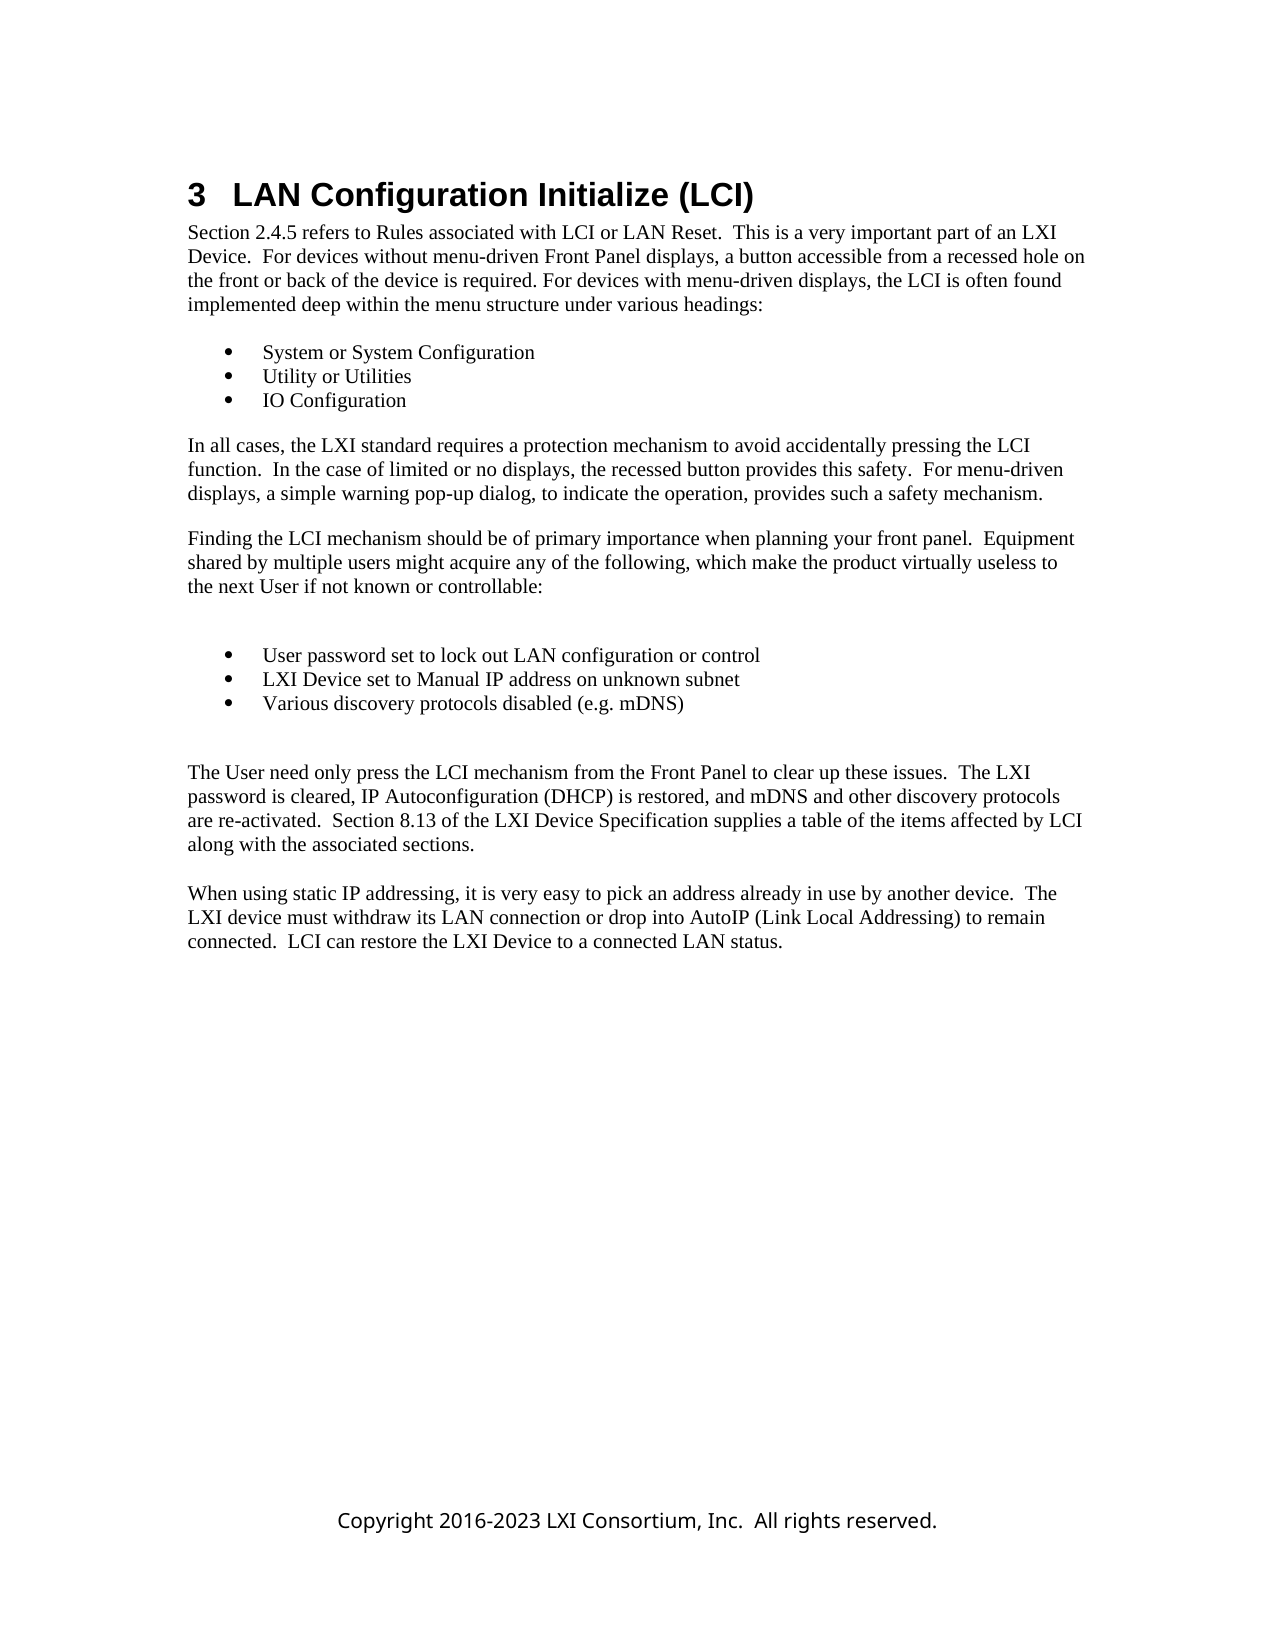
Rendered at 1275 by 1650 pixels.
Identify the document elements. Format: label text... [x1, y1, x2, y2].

list LXI Device set to Manual IP address on unknown subnet [225, 667, 1087, 691]
text In all cases, the LXI standard requires a protection mechanism to avoid accidentally pressing the LCI function. In the case of limited or no displays, the recessed button provides this safety. For menu-driven displays, a simple warning pop-up dialog, to indicate the operation, provides such a safety mechanism. [187, 433, 1087, 505]
text When using static IP addressing, it is very easy to pick an address already in use by another device. The LXI device must withdraw its LAN connection or drop into AutoIP (Link Local Addressing) to remain connected. LCI can restore the LXI Device to a connected LAN status. [187, 881, 1087, 953]
text Finding the LCI mechanism should be of primary importance when planning your front panel. Equipment shared by multiple users might acquire any of the following, which make the product virtually useless to the next User if not known or controllable: [187, 526, 1087, 598]
subtitle LAN Configuration Initialize (LCI) [187, 175, 1087, 213]
list System or System Configuration [225, 340, 1087, 364]
list User password set to lock out LAN configuration or control [225, 643, 1087, 667]
text Section 2.4.5 refers to Rules associated with LCI or LAN Reset. This is a very important part of an LXI Device. For devices without menu-driven Front Panel displays, a button accessible from a recessed hole on the front or back of the device is required. For devices with menu-driven displays, the LCI is often found implemented deep within the menu structure under various headings: [187, 220, 1087, 316]
list Utility or Utilities [225, 364, 1087, 388]
text The User need only press the LCI mechanism from the Front Panel to clear up these issues. The LXI password is cleared, IP Autoconfiguration (DHCP) is restored, and mDNS and other discovery protocols are re-activated. Section 8.13 of the LXI Device Specification supplies a table of the items affected by LCI along with the associated sections. [187, 760, 1087, 856]
list Various discovery protocols disabled (e.g. mDNS) [225, 691, 1087, 715]
list IO Configuration [225, 388, 1087, 412]
